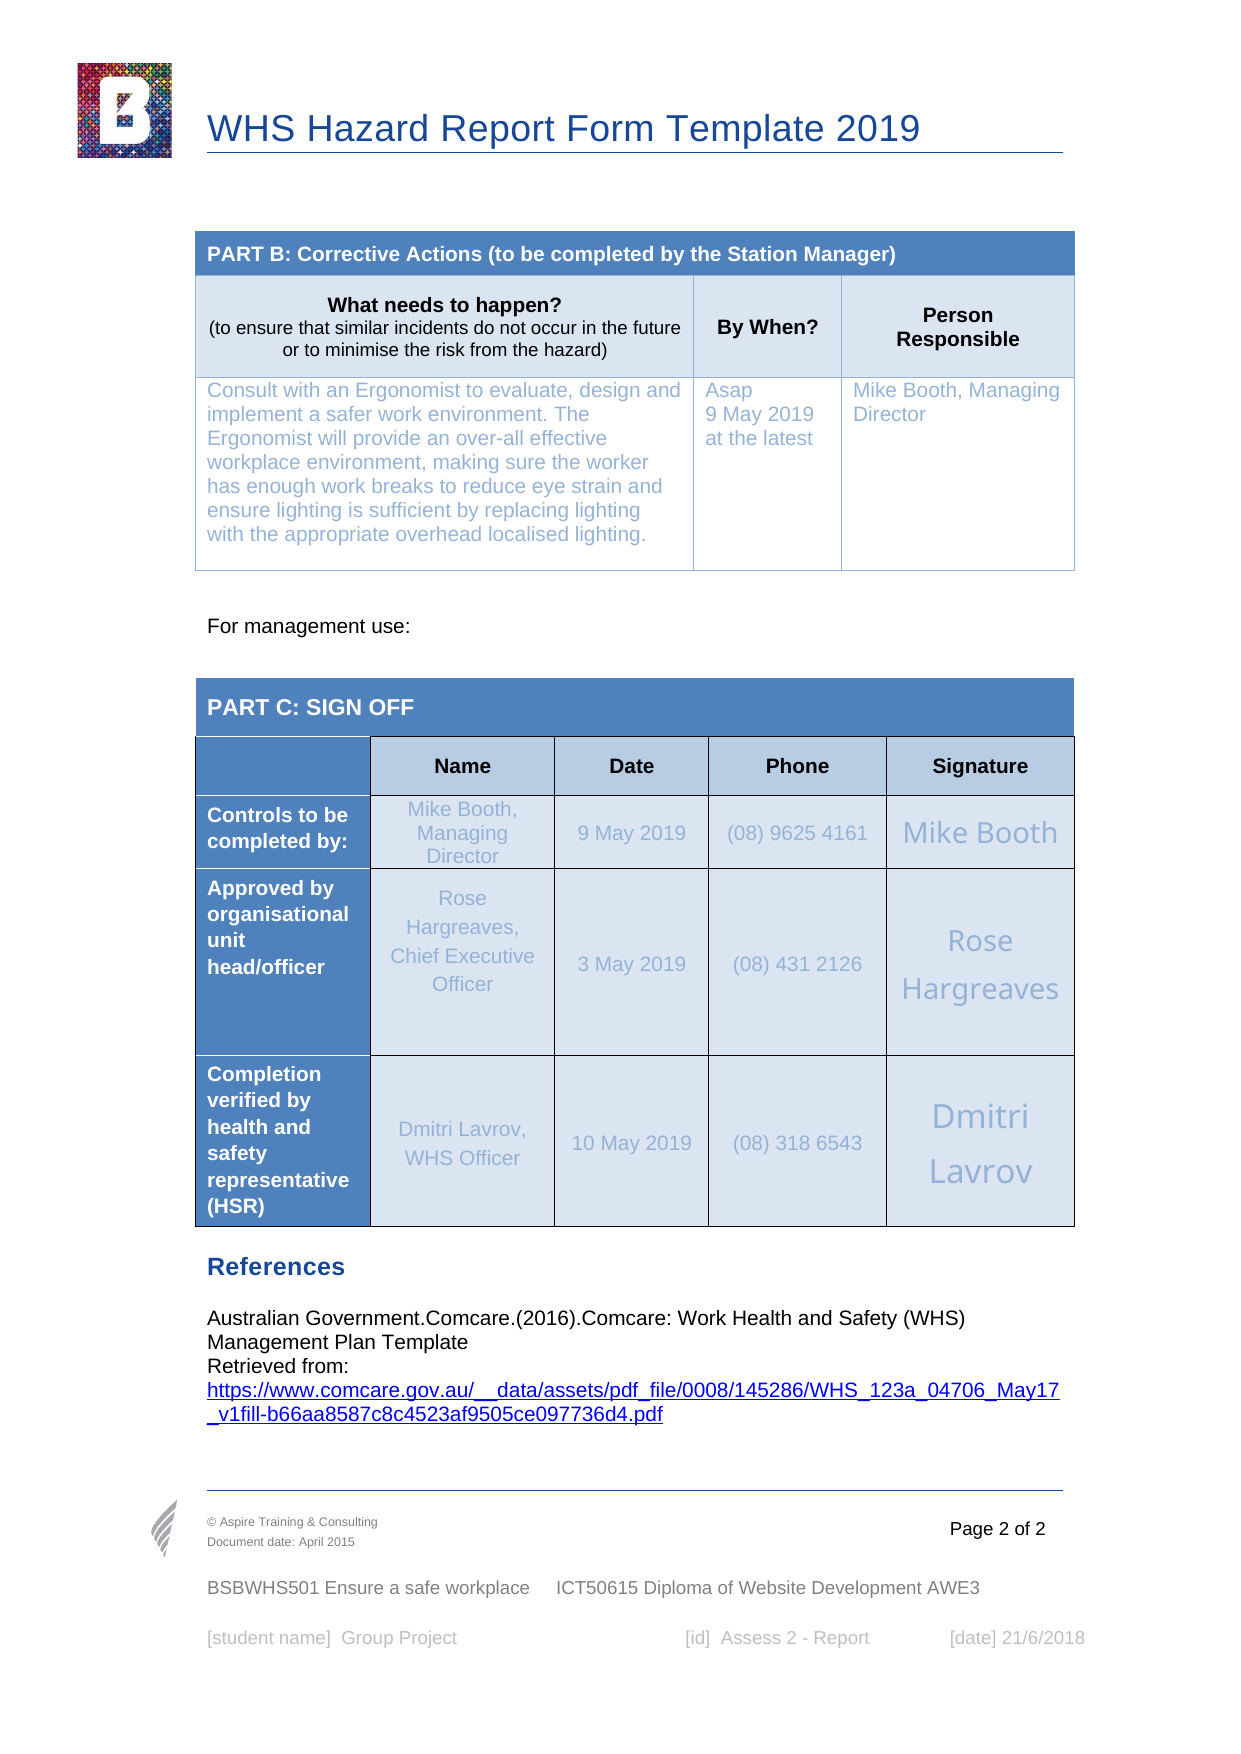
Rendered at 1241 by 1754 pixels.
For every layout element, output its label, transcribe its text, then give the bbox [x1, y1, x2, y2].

text Australian Government.Comcare.(2016).Comcare: Work Health and Safety (WHS) Management Plan Template [207, 1306, 1063, 1354]
table_header PART C: SIGN OFF [196, 678, 1074, 736]
table_cell Mike Booth, Managing Director [842, 378, 1074, 570]
text References [207, 1252, 1063, 1281]
table_cell Phone [709, 737, 886, 795]
picture [150, 1498, 178, 1558]
table_cell Completion verified by health and safety representative (HSR) [196, 1056, 370, 1226]
table_cell (08) 9625 4161 [709, 796, 886, 868]
table_cell 9 May 2019 [555, 796, 708, 868]
table_cell Approved by organisational unit head/officer [196, 869, 370, 1055]
table_cell Controls to be completed by: [196, 796, 370, 868]
table_cell 3 May 2019 [555, 869, 708, 1055]
table_cell Dmitri Lavrov [887, 1056, 1074, 1226]
table_cell Asap 9 May 2019 at the latest [694, 378, 841, 570]
table_cell 10 May 2019 [555, 1056, 708, 1226]
table_cell Rose Hargreaves [887, 869, 1074, 1055]
table_cell Consult with an Ergonomist to evaluate, design and implement a safer work environment. The Ergonomist will provide an over-all effective workplace environment, making sure the worker has enough work breaks to reduce eye strain and ensure lighting is sufficient by replacing lighting with the appropriate overhead localised lighting. [196, 378, 693, 570]
table_cell By When? [694, 276, 841, 377]
table_cell Dmitri Lavrov, WHS Officer [371, 1056, 554, 1226]
table_cell Mike Booth, Managing Director [371, 796, 554, 868]
picture [77, 63, 172, 158]
table_cell Name [371, 737, 554, 795]
table_cell Person Responsible [842, 276, 1074, 377]
table_cell [196, 737, 370, 795]
table_cell (08) 318 6543 [709, 1056, 886, 1226]
table_header PART B: Corrective Actions (to be completed by the Station Manager) [196, 233, 1074, 275]
text For management use: [207, 614, 1063, 638]
table_cell Date [555, 737, 708, 795]
table_cell Mike Booth [887, 796, 1074, 868]
table_cell Signature [887, 737, 1074, 795]
table_cell What needs to happen? (to ensure that similar incidents do not occur in the future or to minimise the risk from the hazard) [196, 276, 693, 377]
text Retrieved from: https://www.comcare.gov.au/__data/assets/pdf_file/0008/145286/WHS_123a_04706_May17_v1fill-b66aa8587c8c4523af9505ce097736d4.pdf [207, 1354, 1063, 1426]
table_cell (08) 431 2126 [709, 869, 886, 1055]
table_cell Rose Hargreaves, Chief Executive Officer [371, 869, 554, 1055]
